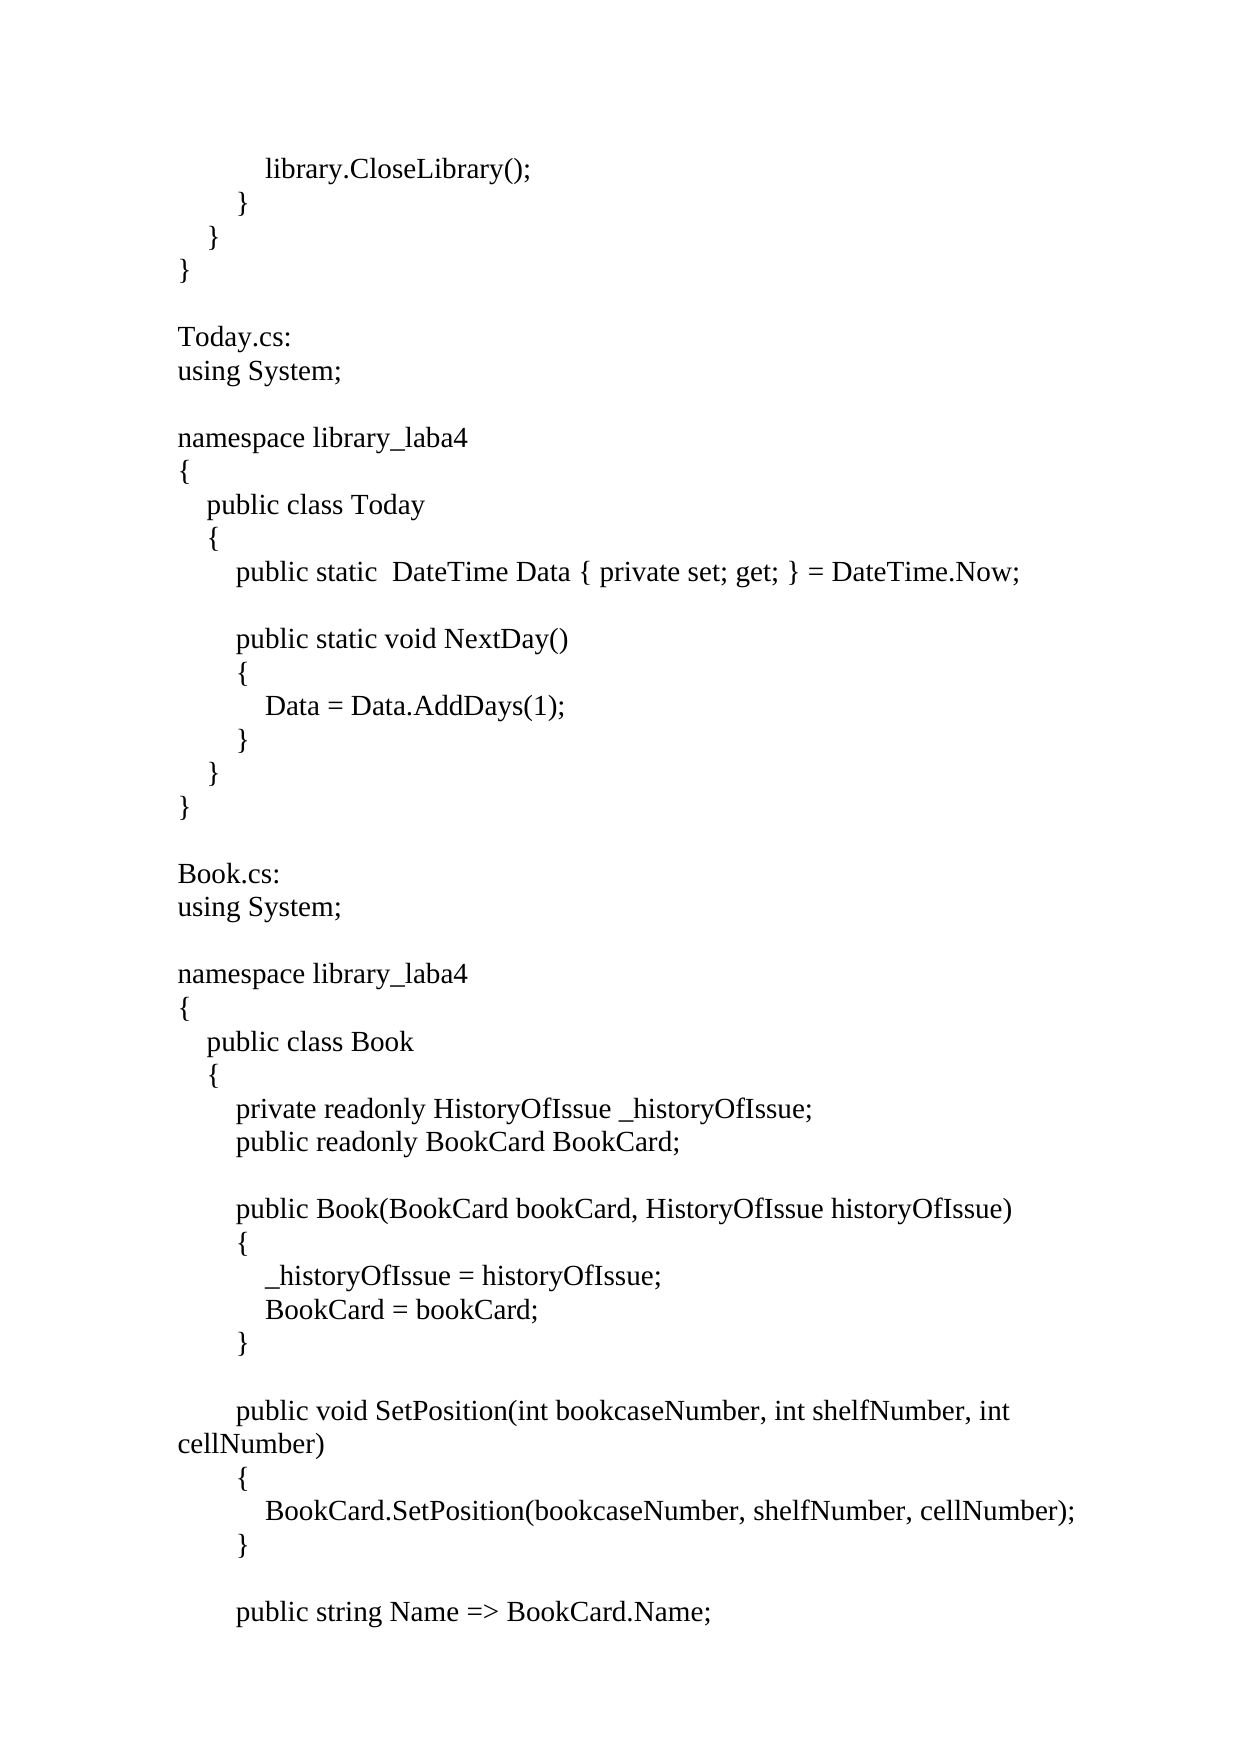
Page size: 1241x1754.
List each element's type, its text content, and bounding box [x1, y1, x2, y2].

text { [177, 521, 1152, 554]
text } [177, 755, 1152, 789]
text BookCard = bookCard; [177, 1292, 1152, 1326]
text } [177, 1527, 1152, 1560]
text { [177, 453, 1152, 487]
text { [177, 1225, 1152, 1258]
text { [177, 655, 1152, 688]
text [177, 152, 1152, 185]
text using System; [177, 889, 1152, 923]
text { [177, 1057, 1152, 1091]
text Book.cs: [177, 856, 1152, 889]
text public static DateTime Data { private set; get; } = DateTime.Now; [177, 554, 1152, 588]
text } [177, 1326, 1152, 1359]
text public string Name => BookCard.Name; [177, 1594, 1152, 1627]
text public class Today [177, 487, 1152, 521]
text } [177, 722, 1152, 755]
text using System; [177, 353, 1152, 386]
text Data = Data.AddDays(1); [177, 688, 1152, 722]
text { [177, 1460, 1152, 1493]
text } [177, 252, 1152, 286]
text namespace library_laba4 [177, 957, 1152, 990]
text } [177, 185, 1152, 219]
text public static void NextDay() [177, 621, 1152, 655]
text { [177, 990, 1152, 1024]
text public Book(BookCard bookCard, HistoryOfIssue historyOfIssue) [177, 1191, 1152, 1225]
text } [177, 219, 1152, 252]
text public void SetPosition(int bookсaseNumber, int shelfNumber, int cellNumber) [177, 1393, 1152, 1460]
text public class Book [177, 1024, 1152, 1057]
text public readonly BookCard BookCard; [177, 1124, 1152, 1158]
text BookCard.SetPosition(bookсaseNumber, shelfNumber, cellNumber); [177, 1493, 1152, 1527]
text private readonly HistoryOfIssue _historyOfIssue; [177, 1091, 1152, 1124]
text _historyOfIssue = historyOfIssue; [177, 1258, 1152, 1292]
text } [177, 789, 1152, 822]
text Today.cs: [177, 319, 1152, 353]
text namespace library_laba4 [177, 420, 1152, 453]
